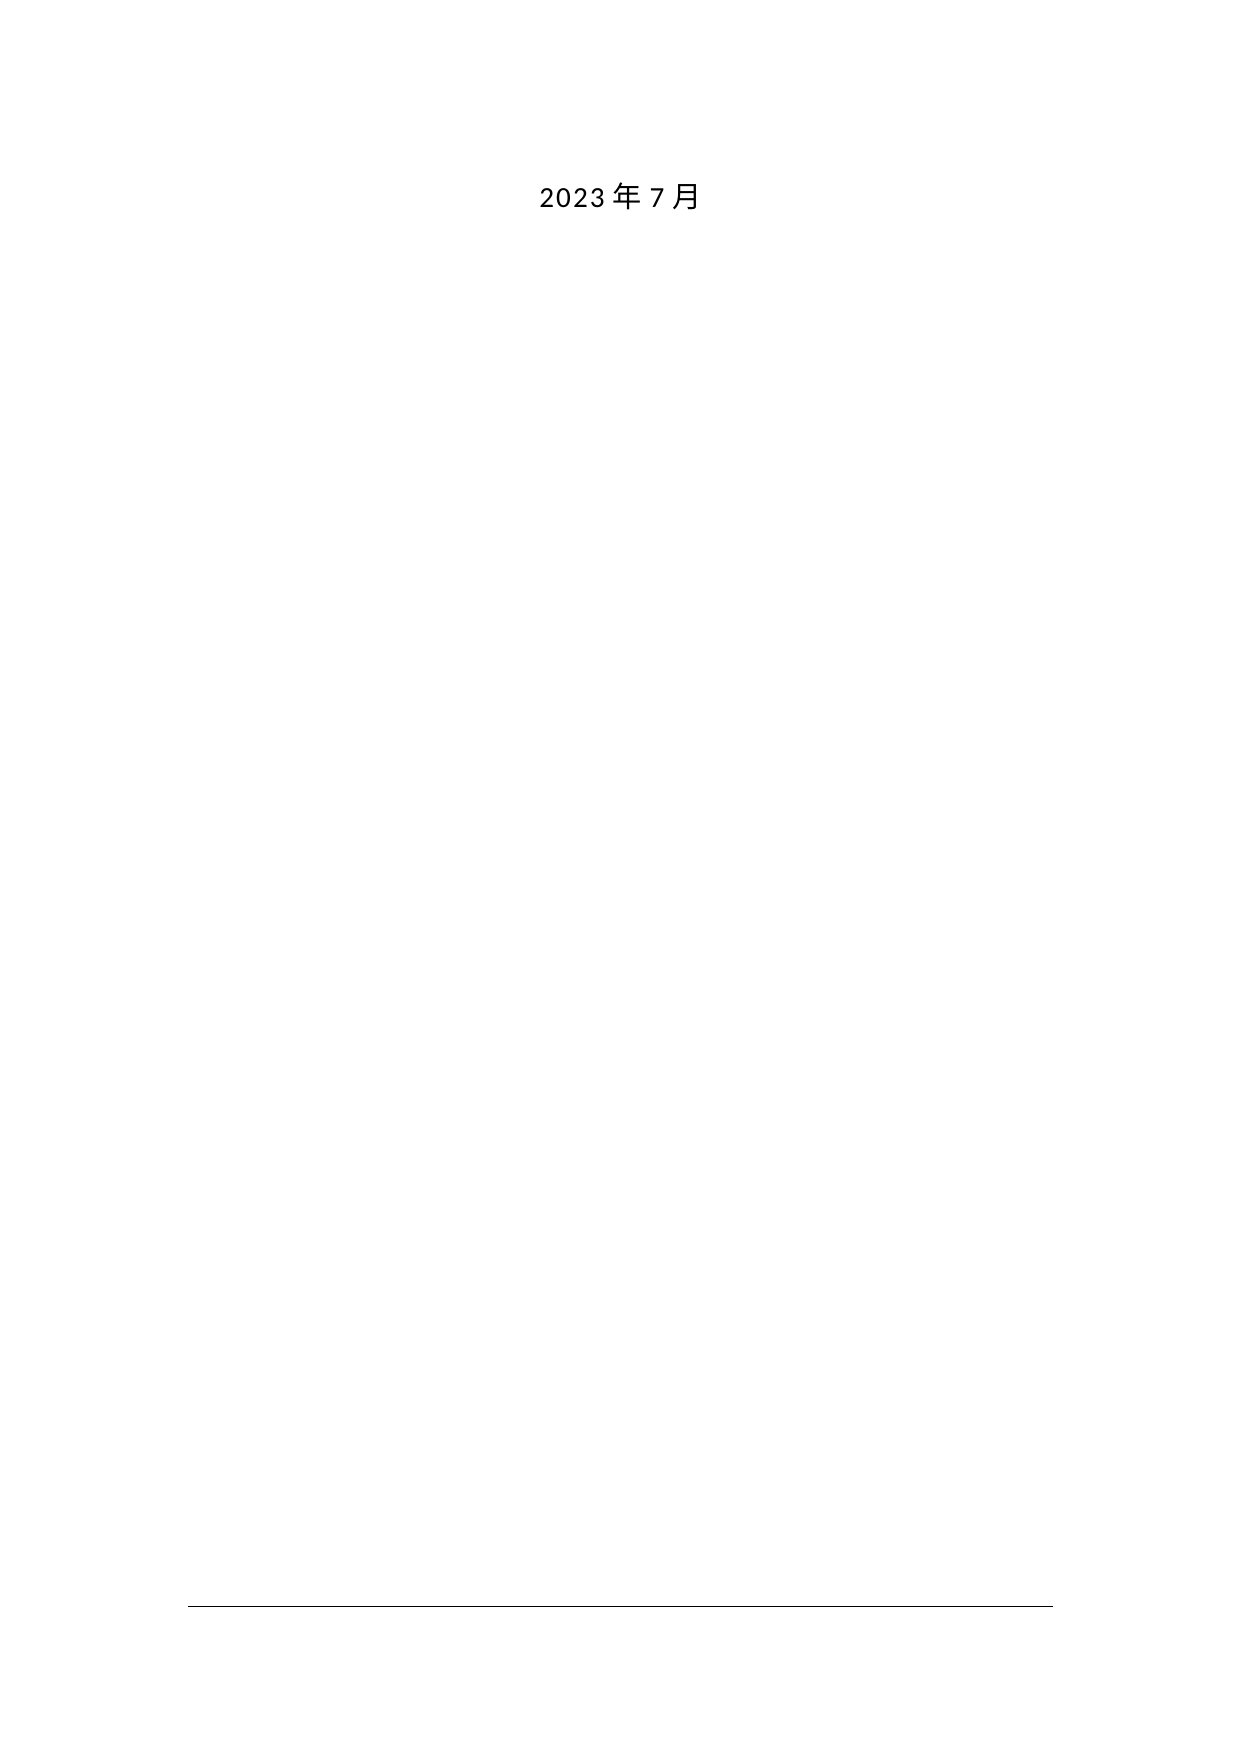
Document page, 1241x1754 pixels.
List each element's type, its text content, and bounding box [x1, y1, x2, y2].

text 2023年7月 [187, 162, 1053, 227]
